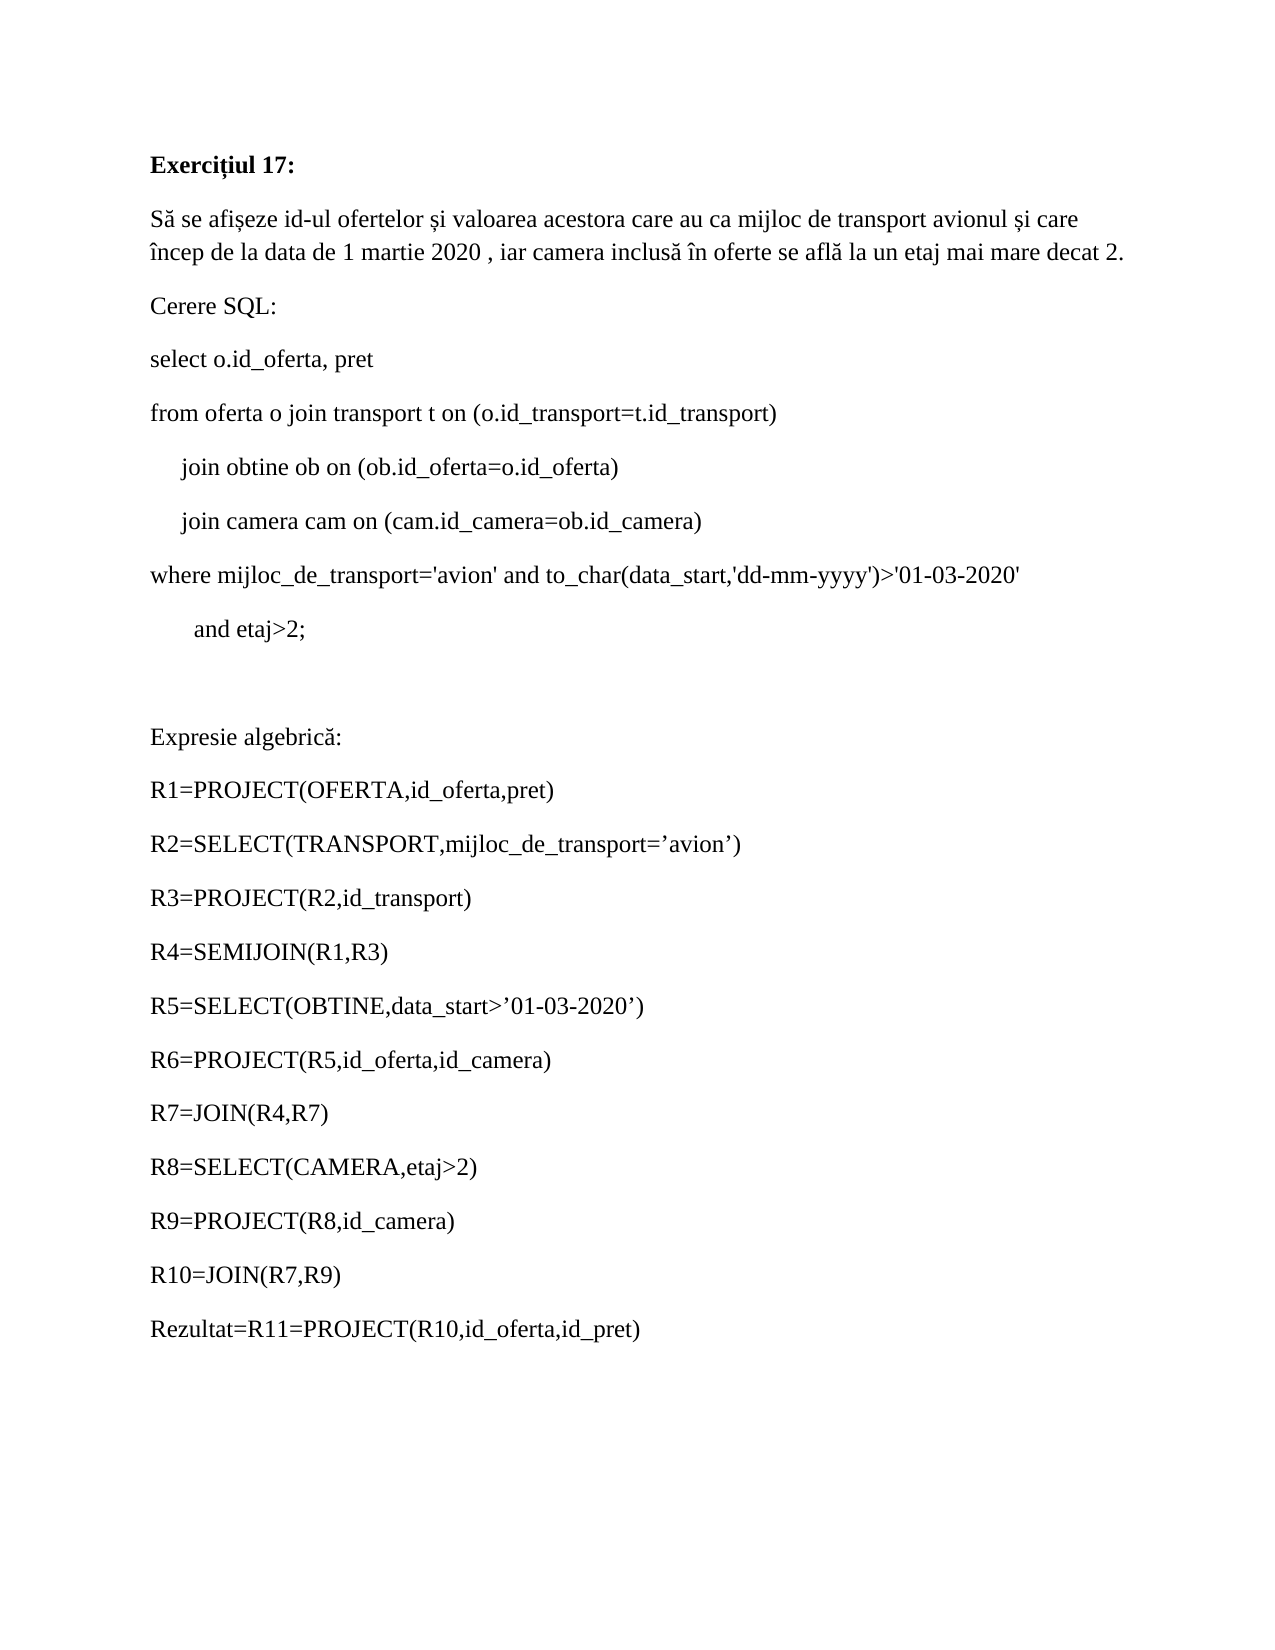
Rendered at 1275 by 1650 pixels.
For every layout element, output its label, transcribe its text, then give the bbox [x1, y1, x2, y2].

text Exercițiul 17: [150, 150, 1125, 179]
text R2=SELECT(TRANSPORT,mijloc_de_transport=’avion’) [150, 829, 1125, 858]
text R9=PROJECT(R8,id_camera) [150, 1206, 1125, 1235]
text select o.id_oferta, pret [150, 344, 1125, 373]
text R1=PROJECT(OFERTA,id_oferta,pret) [150, 775, 1125, 804]
text from oferta o join transport t on (o.id_transport=t.id_transport) [150, 398, 1125, 427]
text join camera cam on (cam.id_camera=ob.id_camera) [150, 506, 1125, 535]
text R7=JOIN(R4,R7) [150, 1098, 1125, 1127]
text and etaj>2; [150, 614, 1125, 643]
text R3=PROJECT(R2,id_transport) [150, 883, 1125, 912]
text R6=PROJECT(R5,id_oferta,id_camera) [150, 1045, 1125, 1073]
text join obtine ob on (ob.id_oferta=o.id_oferta) [150, 452, 1125, 481]
text R5=SELECT(OBTINE,data_start>’01-03-2020’) [150, 991, 1125, 1019]
text Să se afișeze id-ul ofertelor și valoarea acestora care au ca mijloc de transport avionul și care încep de la data de 1 martie 2020 , iar camera inclusă în oferte se află la un etaj mai mare decat 2. [150, 204, 1125, 266]
text Expresie algebrică: [150, 722, 1125, 750]
text R4=SEMIJOIN(R1,R3) [150, 937, 1125, 966]
text R8=SELECT(CAMERA,etaj>2) [150, 1152, 1125, 1181]
text where mijloc_de_transport='avion' and to_char(data_start,'dd-mm-yyyy')>'01-03-2020' [150, 560, 1125, 589]
text R10=JOIN(R7,R9) [150, 1260, 1125, 1289]
text Rezultat=R11=PROJECT(R10,id_oferta,id_pret) [150, 1314, 1125, 1343]
text Cerere SQL: [150, 291, 1125, 319]
